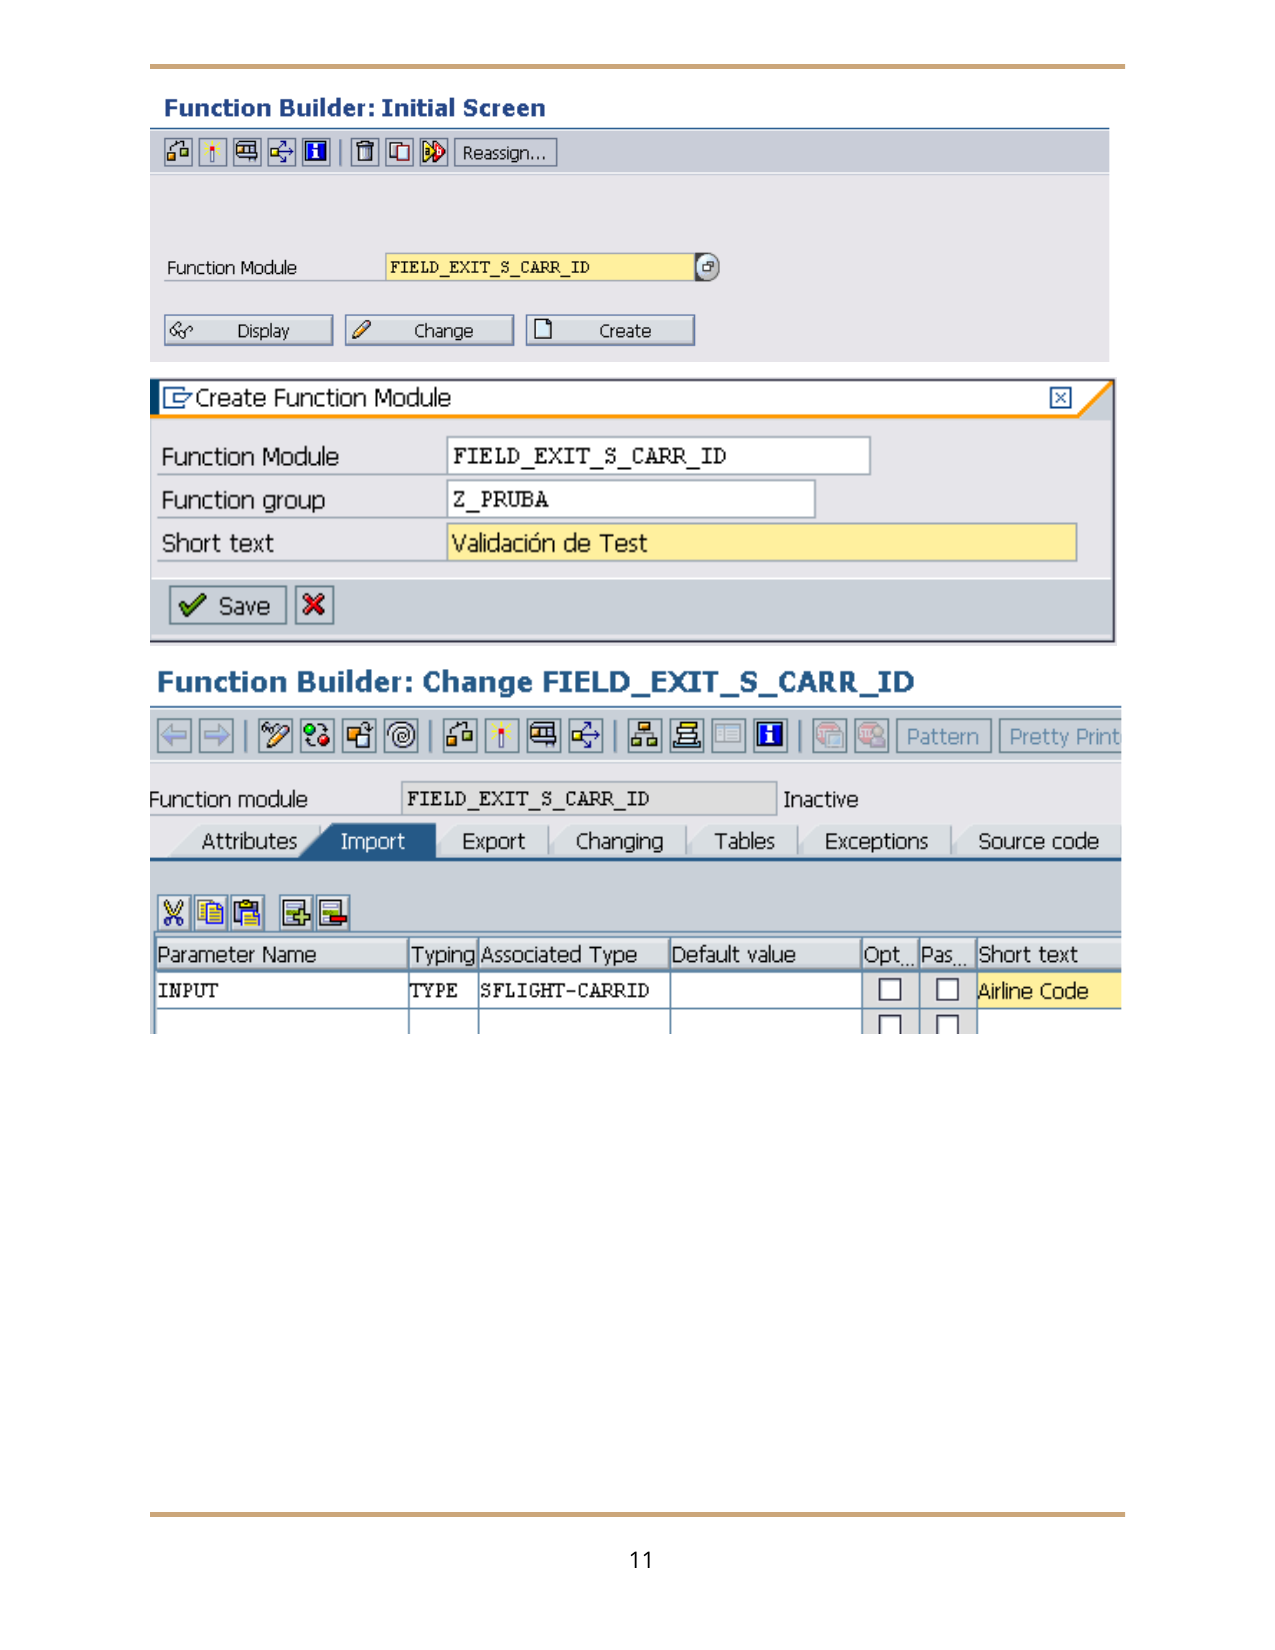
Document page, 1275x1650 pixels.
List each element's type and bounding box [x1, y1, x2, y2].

picture [150, 1512, 1125, 1517]
picture [150, 96, 1110, 362]
picture [150, 661, 1122, 1034]
picture [150, 64, 1125, 69]
picture [150, 377, 1117, 646]
